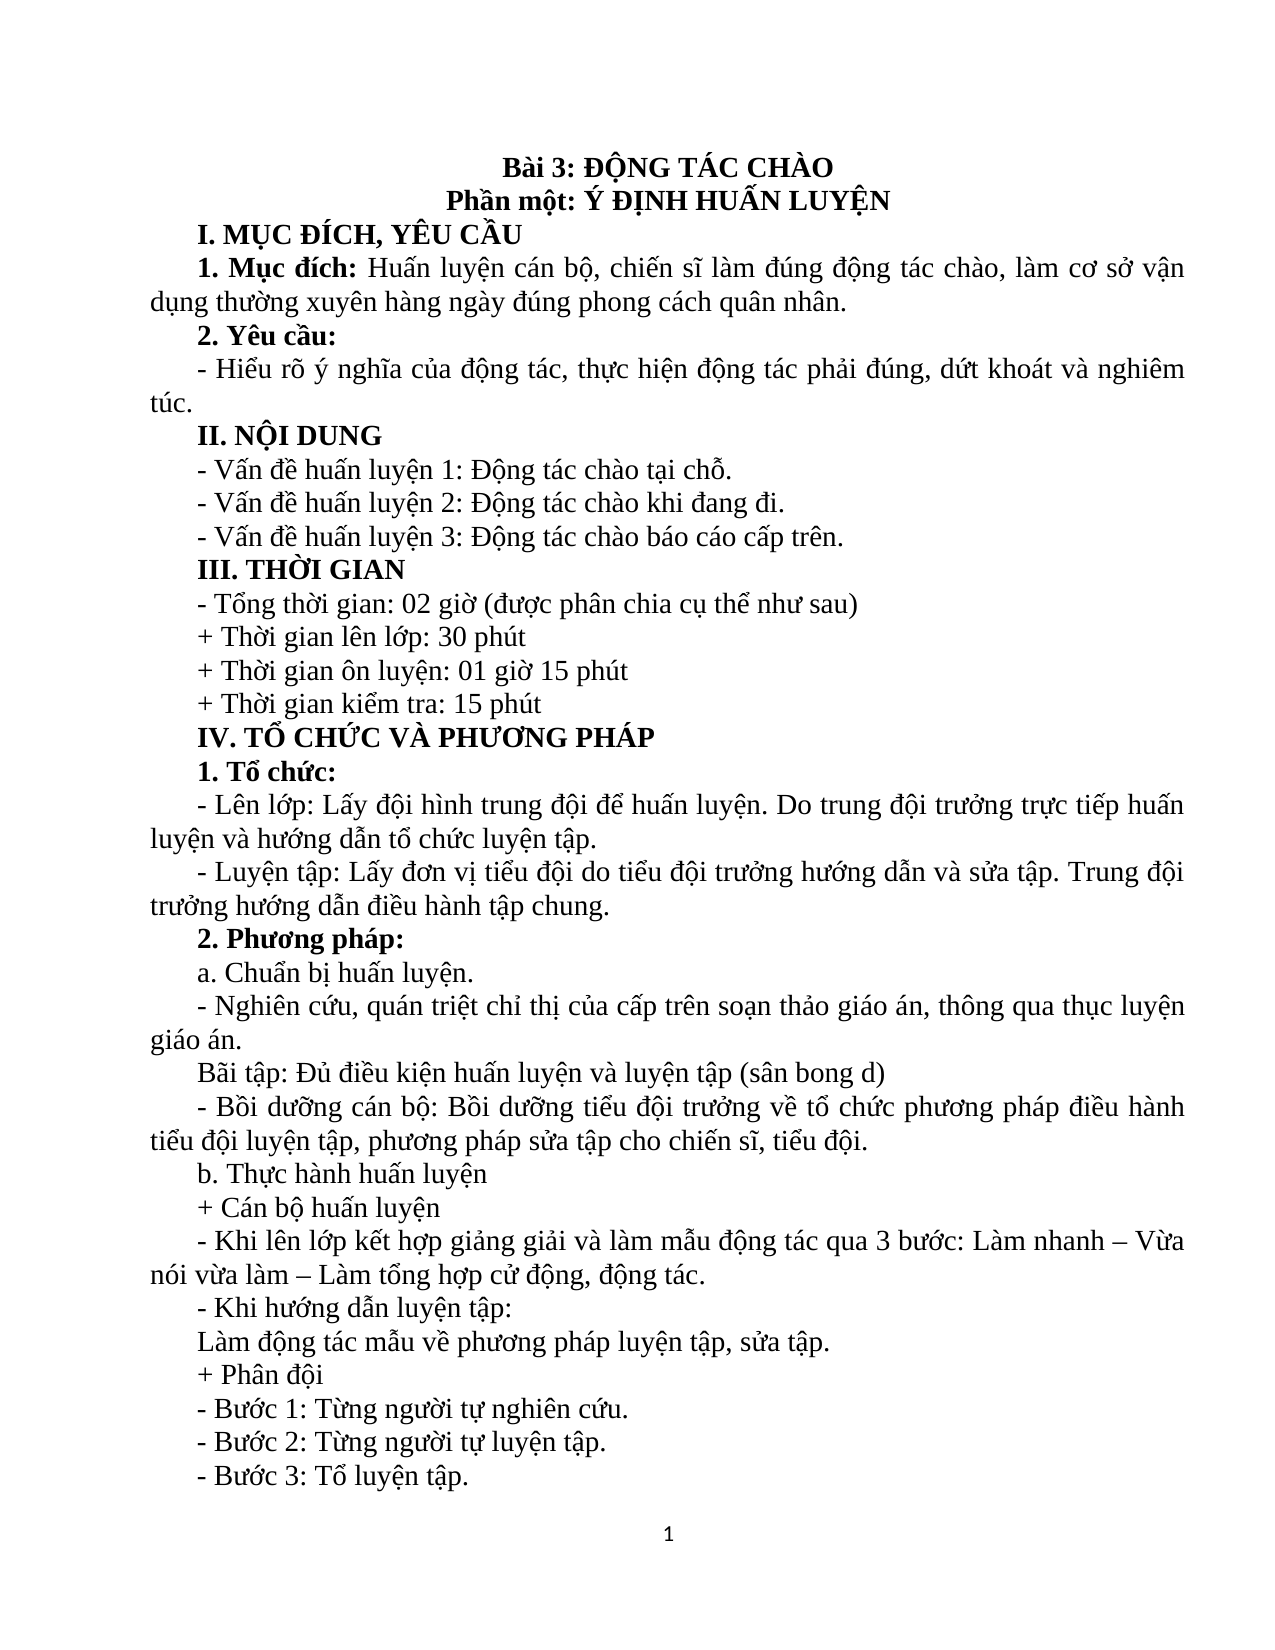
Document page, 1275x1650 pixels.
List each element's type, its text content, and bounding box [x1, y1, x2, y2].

text - Hiểu rõ ý nghĩa của động tác, thực hiện động tác phải đúng, dứt khoát và nghiêm túc. [150, 351, 1186, 418]
text - Vấn đề huấn luyện 1: Động tác chào tại chỗ. [150, 452, 1186, 485]
text - Khi lên lớp kết hợp giảng giải và làm mẫu động tác qua 3 bước: Làm nhanh – Vừa nói vừa làm – Làm tổng hợp cử động, động tác. [150, 1223, 1186, 1290]
text - Bước 1: Từng người tự nghiên cứu. [150, 1391, 1186, 1424]
text - Bước 3: Tổ luyện tập. [150, 1458, 1186, 1492]
text + Cán bộ huấn luyện [150, 1190, 1186, 1223]
text - Vấn đề huấn luyện 2: Động tác chào khi đang đi. [150, 485, 1186, 519]
text II. NỘI DUNG [150, 418, 1186, 452]
text Bãi tập: Đủ điều kiện huấn luyện và luyện tập (sân bong d) [150, 1056, 1186, 1089]
text 2. Yêu cầu: [150, 318, 1186, 351]
text + Thời gian kiểm tra: 15 phút [150, 687, 1186, 720]
text Làm động tác mẫu về phương pháp luyện tập, sửa tập. [150, 1324, 1186, 1357]
text - Tổng thời gian: 02 giờ (được phân chia cụ thể như sau) [150, 586, 1186, 619]
text b. Thực hành huấn luyện [150, 1156, 1186, 1190]
text 1. Mục đích: Huấn luyện cán bộ, chiến sĩ làm đúng động tác chào, làm cơ sở vận dụng thường xuyên hàng ngày đúng phong cách quân nhân. [150, 251, 1186, 318]
text - Luyện tập: Lấy đơn vị tiểu đội do tiểu đội trưởng hướng dẫn và sửa tập. Trung đội trưởng hướng dẫn điều hành tập chung. [150, 854, 1186, 921]
text + Phân đội [150, 1357, 1186, 1391]
text - Bước 2: Từng người tự luyện tập. [150, 1424, 1186, 1458]
text - Vấn đề huấn luyện 3: Động tác chào báo cáo cấp trên. [150, 519, 1186, 552]
text - Lên lớp: Lấy đội hình trung đội để huấn luyện. Do trung đội trưởng trực tiếp huấn luyện và hướng dẫn tổ chức luyện tập. [150, 787, 1186, 854]
text + Thời gian ôn luyện: 01 giờ 15 phút [150, 653, 1186, 687]
text + Thời gian lên lớp: 30 phút [150, 619, 1186, 653]
text Phần một: Ý ĐỊNH HUẤN LUYỆN [150, 183, 1186, 217]
text I. MỤC ĐÍCH, YÊU CẦU [150, 217, 1186, 251]
text - Khi hướng dẫn luyện tập: [150, 1290, 1186, 1324]
text 1. Tổ chức: [150, 754, 1186, 787]
text - Nghiên cứu, quán triệt chỉ thị của cấp trên soạn thảo giáo án, thông qua thục luyện giáo án. [150, 988, 1186, 1056]
text IV. TỔ CHỨC VÀ PHƯƠNG PHÁP [150, 720, 1186, 754]
text 2. Phương pháp: [150, 921, 1186, 955]
text Bài 3: ĐỘNG TÁC CHÀO [150, 150, 1186, 183]
text a. Chuẩn bị huấn luyện. [150, 955, 1186, 988]
text - Bồi dưỡng cán bộ: Bồi dưỡng tiểu đội trưởng về tổ chức phương pháp điều hành tiểu đội luyện tập, phương pháp sửa tập cho chiến sĩ, tiểu đội. [150, 1089, 1186, 1156]
text III. THỜI GIAN [150, 552, 1186, 586]
